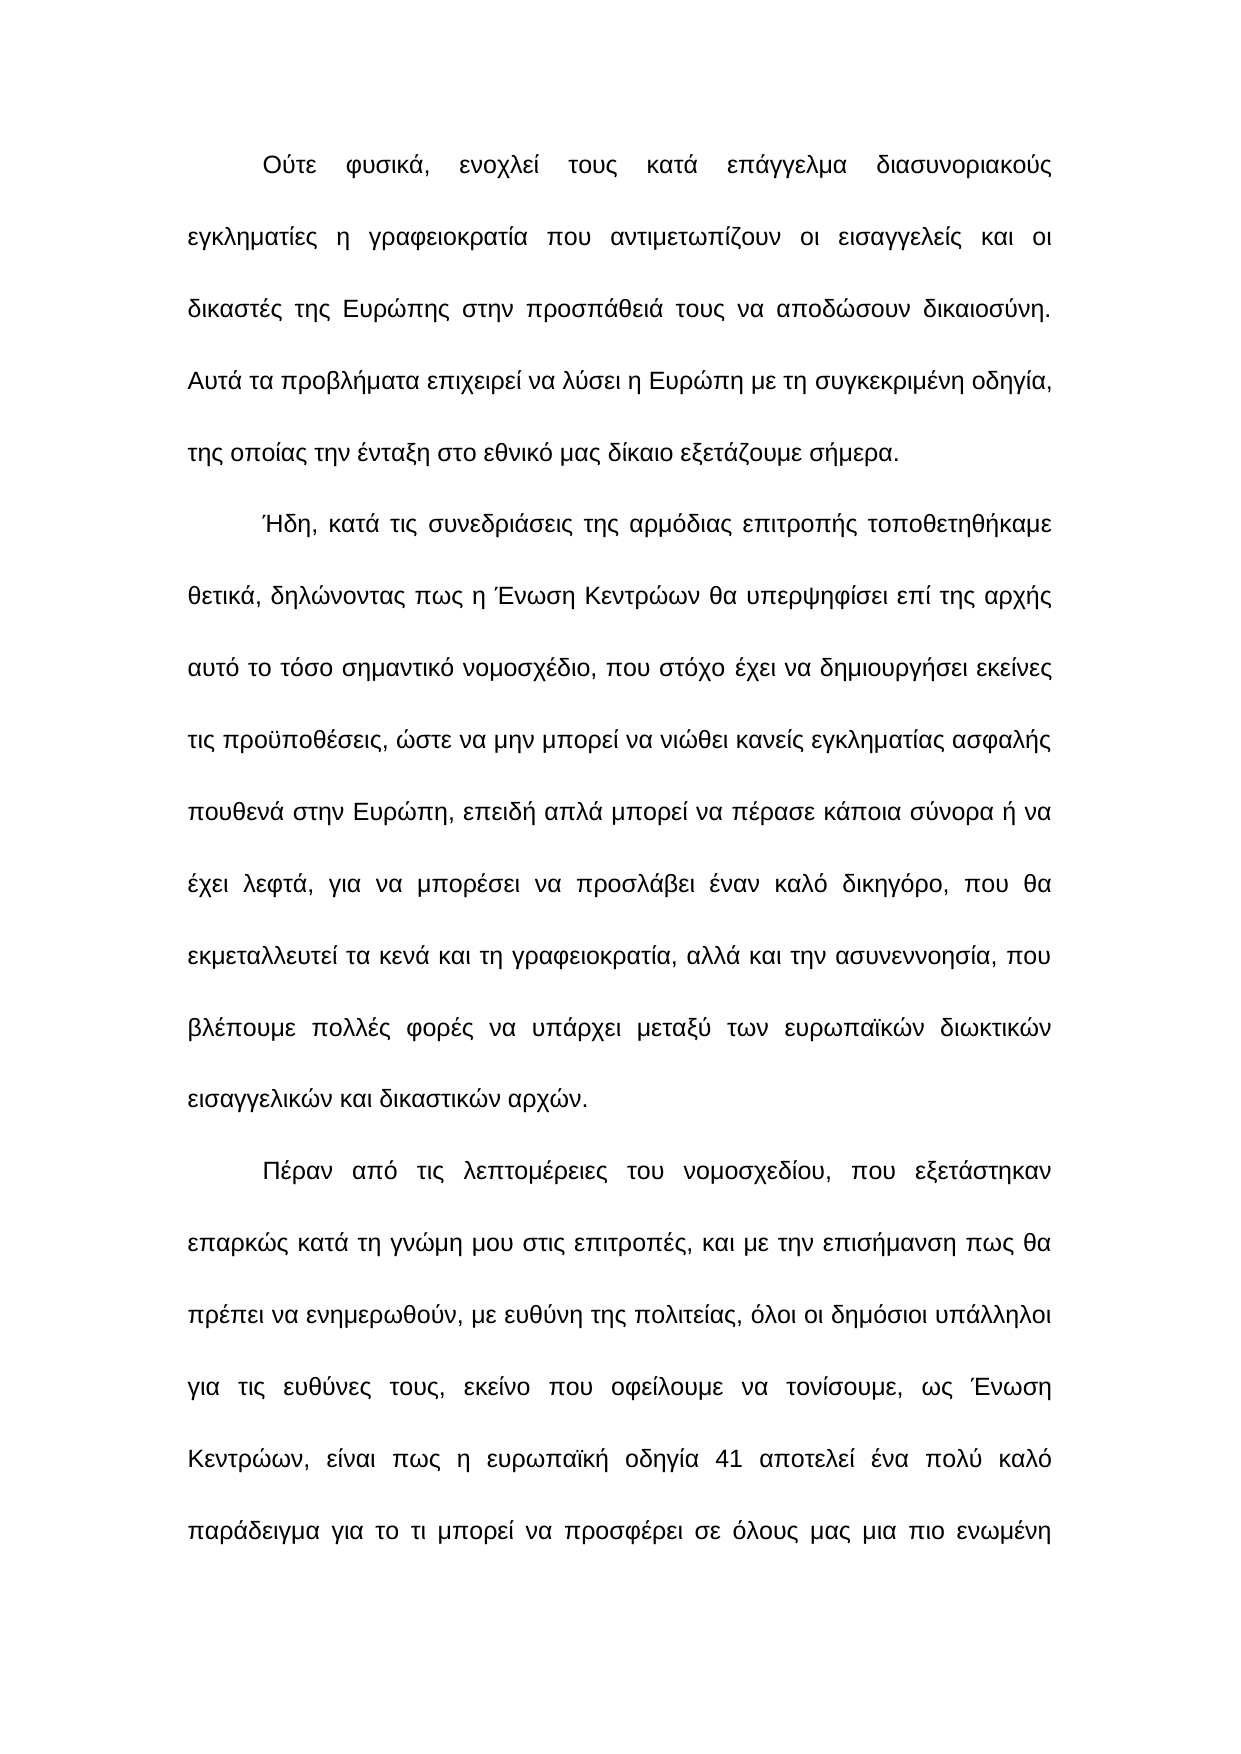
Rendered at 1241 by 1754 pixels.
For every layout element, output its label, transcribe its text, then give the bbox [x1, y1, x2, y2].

text Ούτε φυσικά, ενοχλεί τους κατά επάγγελμα διασυνοριακούς εγκληματίες η γραφειοκρατία που αντιμετωπίζουν οι εισαγγελείς και οι δικαστές της Ευρώπης στην προσπάθειά τους να αποδώσουν δικαιοσύνη. Αυτά τα προβλήματα επιχειρεί να λύσει η Ευρώπη με τη συγκεκριμένη οδηγία, της οποίας την ένταξη στο εθνικό μας δίκαιο εξετάζουμε σήμερα. [187, 150, 1053, 466]
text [187, 1156, 1053, 1544]
text Ήδη, κατά τις συνεδριάσεις της αρμόδιας επιτροπής τοποθετηθήκαμε θετικά, δηλώνοντας πως η Ένωση Κεντρώων θα υπερψηφίσει επί της αρχής αυτό το τόσο σημαντικό νομοσχέδιο, που στόχο έχει να δημιουργήσει εκείνες τις προϋποθέσεις, ώστε να μην μπορεί να νιώθει κανείς εγκληματίας ασφαλής πουθενά στην Ευρώπη, επειδή απλά μπορεί να πέρασε κάποια σύνορα ή να έχει λεφτά, για να μπορέσει να προσλάβει έναν καλό δικηγόρο, που θα εκμεταλλευτεί τα κενά και τη γραφειοκρατία, αλλά και την ασυνεννοησία, που βλέπουμε πολλές φορές να υπάρχει μεταξύ των ευρωπαϊκών διωκτικών εισαγγελικών και δικαστικών αρχών. [187, 509, 1053, 1113]
